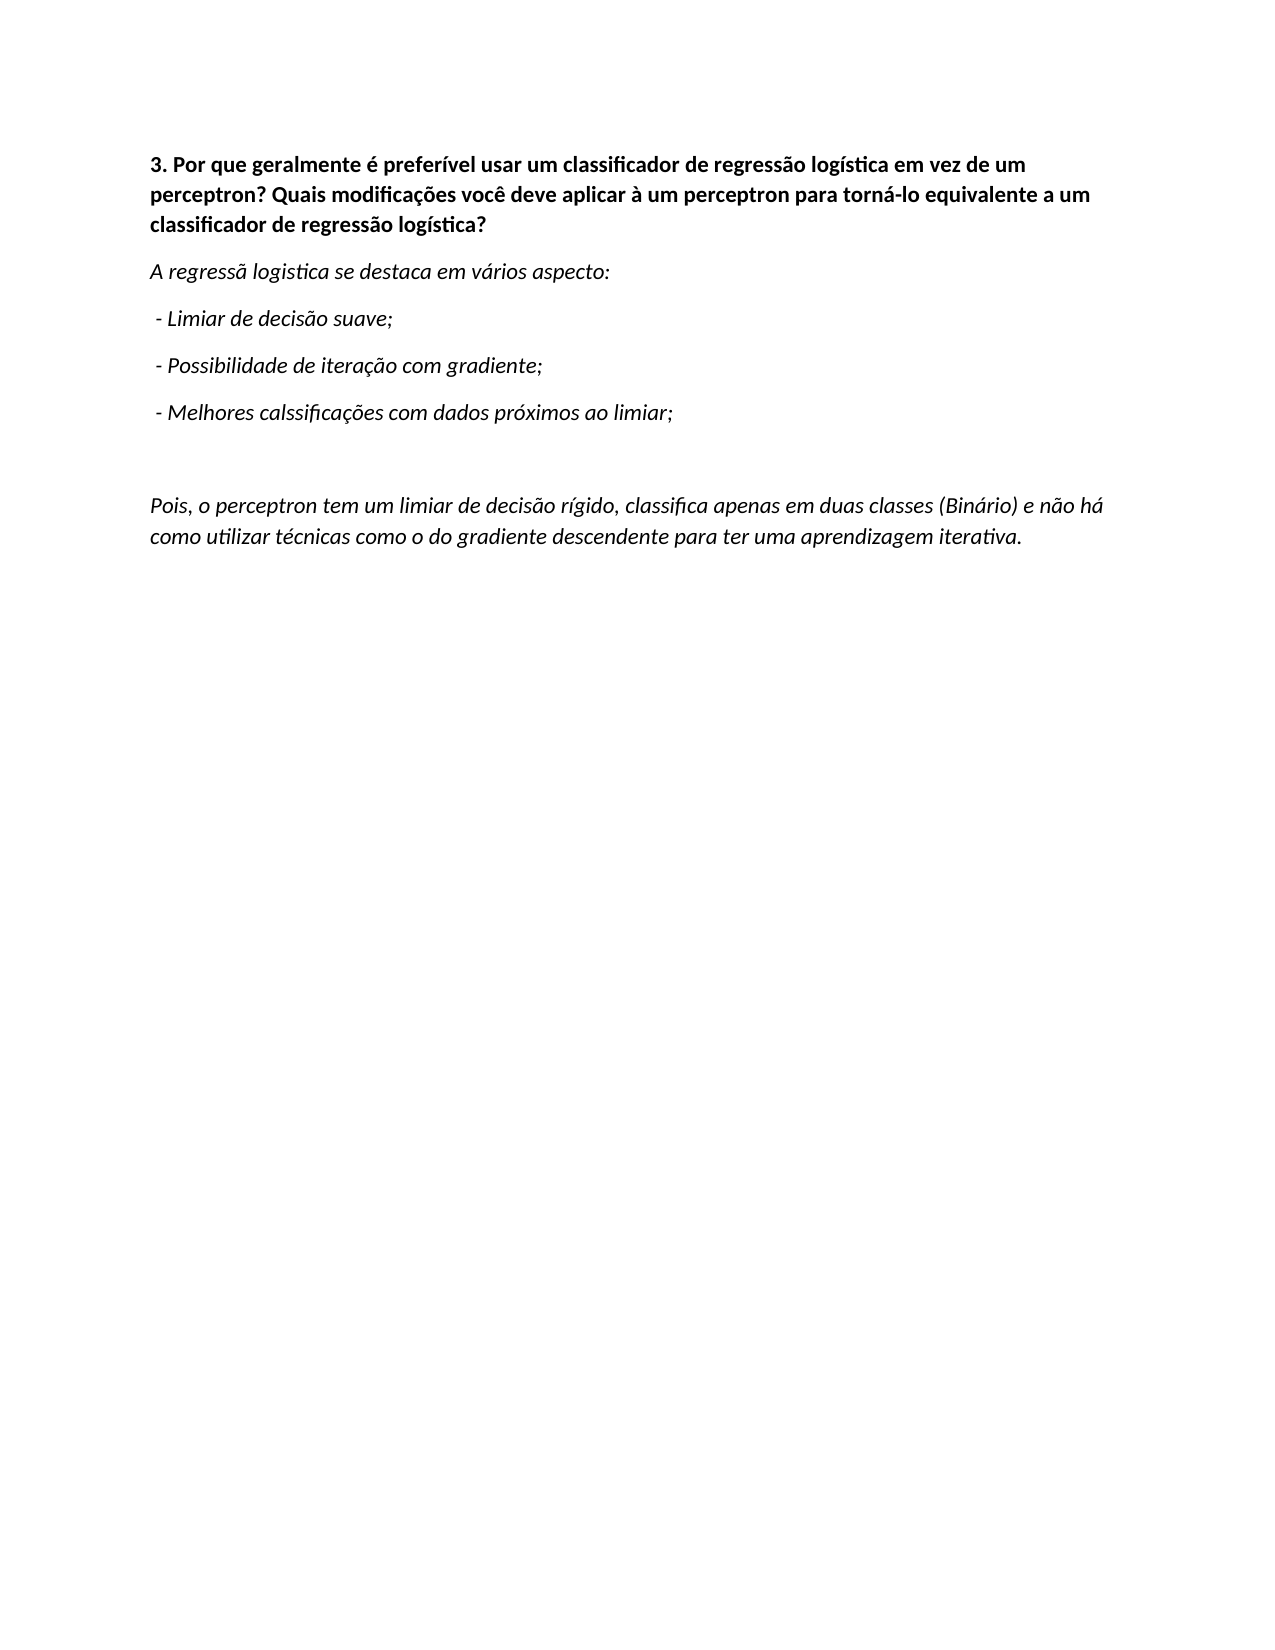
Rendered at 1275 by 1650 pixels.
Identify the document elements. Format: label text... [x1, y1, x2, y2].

text - Possibilidade de iteração com gradiente; [150, 351, 1125, 379]
text - Melhores calssificações com dados próximos ao limiar; [150, 398, 1125, 426]
text Pois, o perceptron tem um limiar de decisão rígido, classifica apenas em duas classes (Binário) e não há como utilizar técnicas como o do gradiente descendente para ter uma aprendizagem iterativa. [150, 492, 1125, 550]
text - Limiar de decisão suave; [150, 304, 1125, 332]
text 3. Por que geralmente é preferível usar um classificador de regressão logística em vez de um perceptron? Quais modificações você deve aplicar à um perceptron para torná-lo equivalente a um classificador de regressão logística? [150, 150, 1125, 238]
text A regressã logistica se destaca em vários aspecto: [150, 257, 1125, 285]
